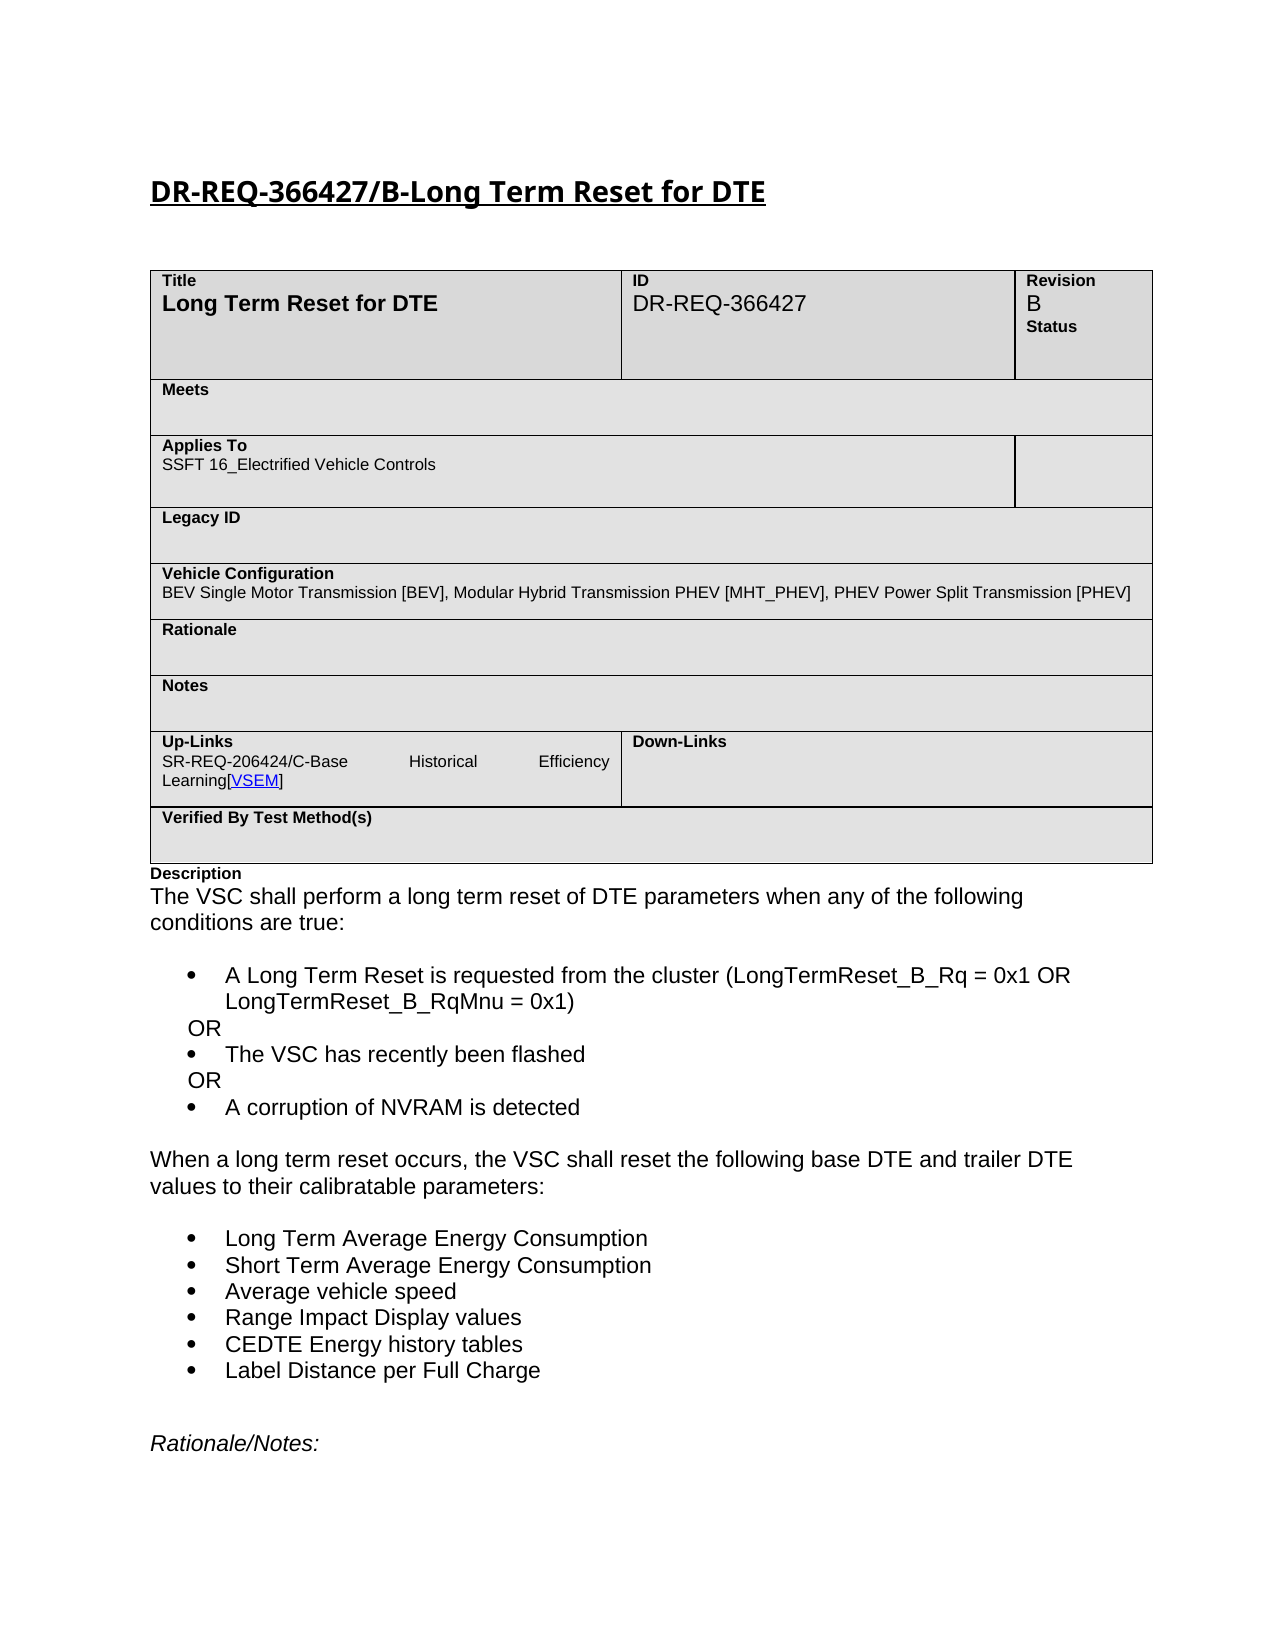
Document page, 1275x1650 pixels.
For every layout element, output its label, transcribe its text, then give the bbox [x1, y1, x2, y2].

table_header Title Long Term Reset for DTE [151, 271, 621, 379]
table_cell Rationale [151, 620, 1152, 675]
subtitle DR-REQ-366427/B-Long Term Reset for DTE [150, 171, 1125, 211]
table_header Revision B Status [1016, 271, 1152, 379]
list A Long Term Reset is requested from the cluster (LongTermReset_B_Rq = 0x1 OR LongTermReset_B_RqMnu = 0x1) [187, 962, 1125, 1014]
list Long Term Average Energy Consumption [187, 1225, 1125, 1252]
text Description [150, 864, 1125, 883]
list The VSC has recently been flashed [187, 1041, 1125, 1067]
list Range Impact Display values [187, 1304, 1125, 1331]
table_cell Legacy ID [151, 508, 1152, 563]
table_cell Down-Links [622, 732, 1152, 806]
table_cell Up-Links SR-REQ-206424/C-Base Historical Efficiency Learning[VSEM] [151, 732, 621, 806]
table_cell [1016, 436, 1152, 507]
table_cell Applies To SSFT 16_Electrified Vehicle Controls [151, 436, 1014, 507]
list A corruption of NVRAM is detected [187, 1093, 1125, 1120]
list Short Term Average Energy Consumption [187, 1252, 1125, 1278]
table_cell Notes [151, 676, 1152, 731]
table_header ID DR-REQ-366427 [622, 271, 1014, 379]
table_cell Vehicle Configuration BEV Single Motor Transmission [BEV], Modular Hybrid Transmission PHEV [MHT_PHEV], PHEV Power Split Transmission [PHEV] [151, 564, 1152, 619]
text When a long term reset occurs, the VSC shall reset the following base DTE and trailer DTE values to their calibratable parameters: [150, 1146, 1125, 1199]
text The VSC shall perform a long term reset of DTE parameters when any of the following conditions are true: [150, 883, 1125, 935]
text OR [187, 1067, 1125, 1093]
list Label Distance per Full Charge [187, 1357, 1125, 1383]
table_cell Meets [151, 380, 1152, 435]
text Rationale/Notes: [150, 1430, 1125, 1457]
table_cell Verified By Test Method(s) [151, 808, 1152, 862]
list Average vehicle speed [187, 1278, 1125, 1304]
text OR [187, 1014, 1125, 1041]
list CEDTE Energy history tables [187, 1331, 1125, 1357]
